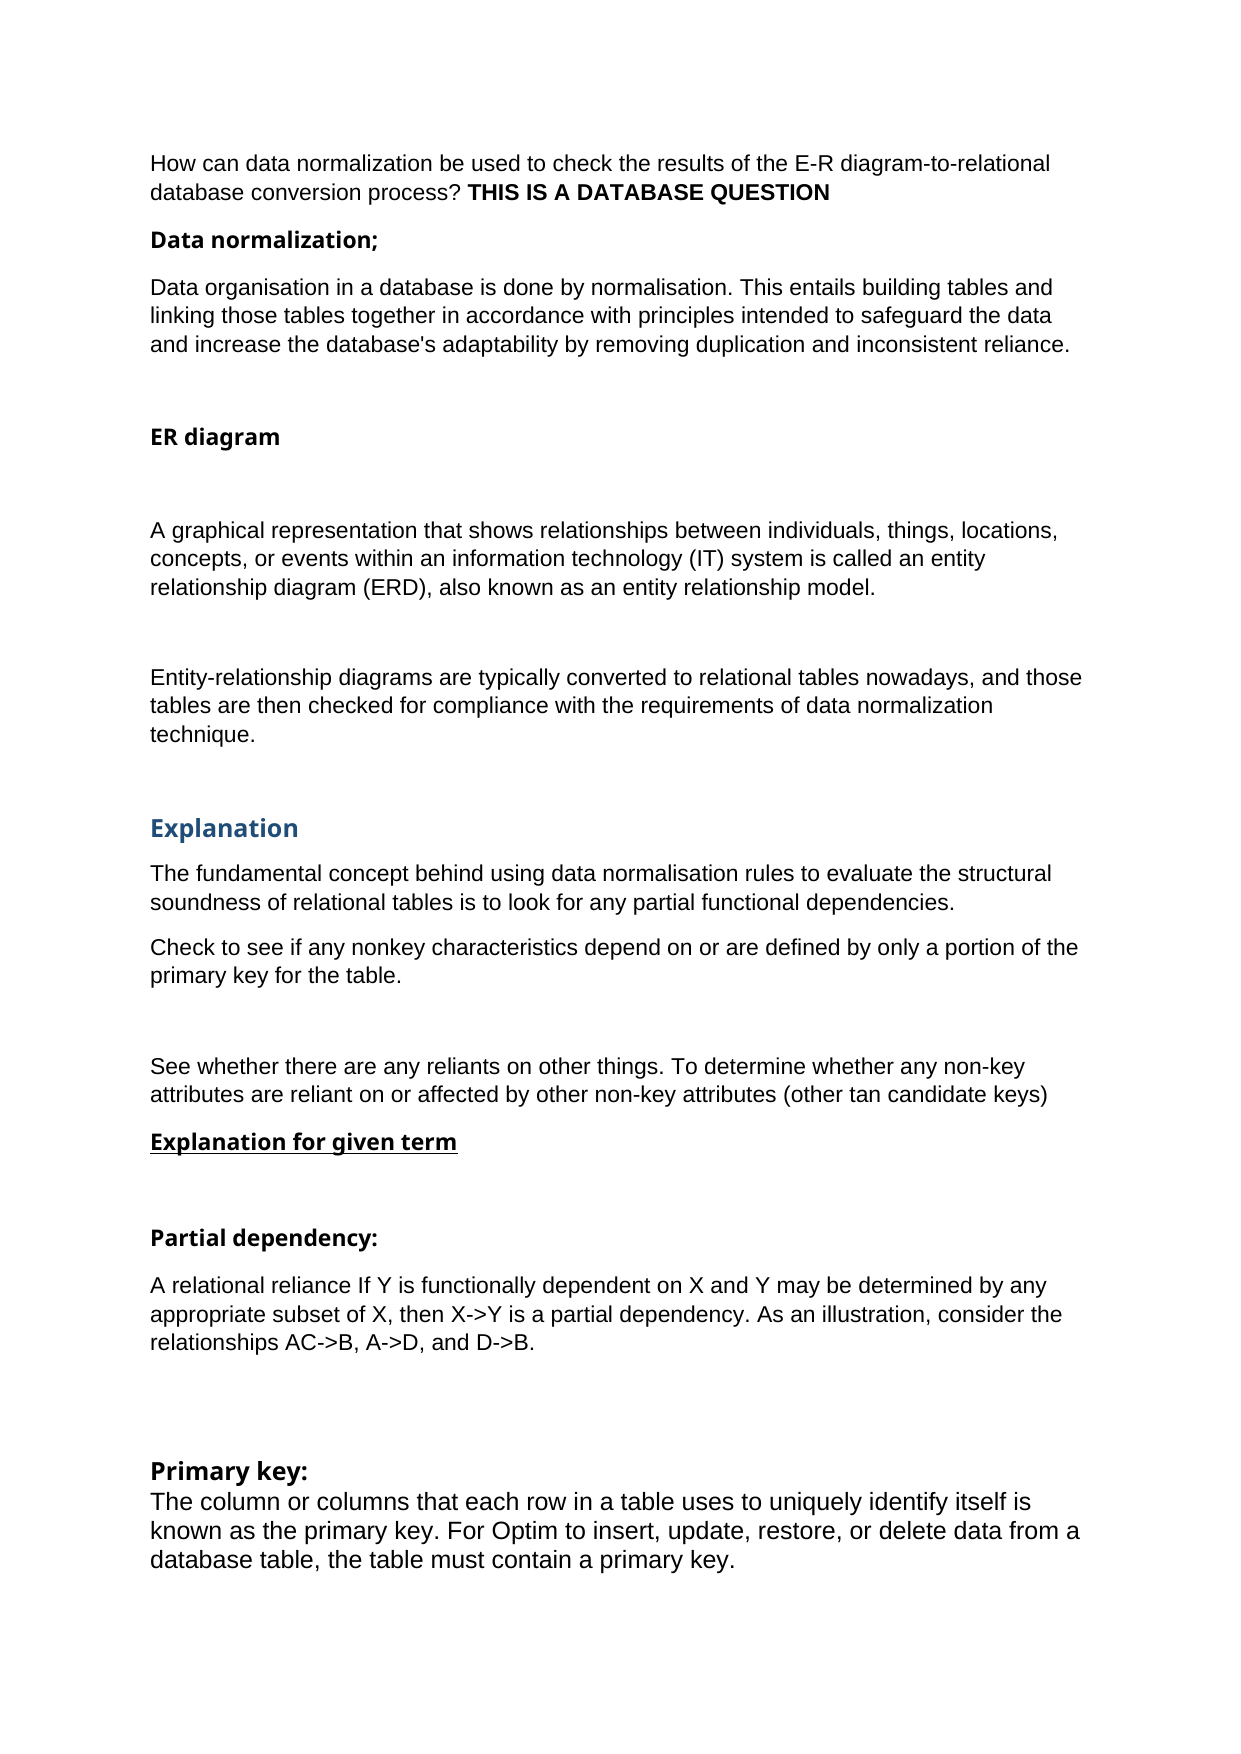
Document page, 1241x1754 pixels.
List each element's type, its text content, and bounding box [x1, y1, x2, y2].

text A relational reliance If Y is functionally dependent on X and Y may be determined by any appropriate subset of X, then X->Y is a partial dependency. As an illustration, consider the relationships AC->B, A->D, and D->B. [150, 1272, 1090, 1355]
text Explanation for given term [150, 1126, 1090, 1157]
text Partial dependency: [150, 1222, 1090, 1253]
text See whether there are any reliants on other things. To determine whether any non-key attributes are reliant on or affected by other non-key attributes (other tan candidate keys) [150, 1053, 1090, 1107]
text Data normalization; [150, 223, 1090, 255]
text Check to see if any nonkey characteristics depend on or are defined by only a portion of the primary key for the table. [150, 934, 1090, 989]
text The column or columns that each row in a table uses to uniquely identify itself is known as the primary key. For Optim to insert, update, restore, or delete data from a database table, the table must contain a primary key. [150, 1487, 1090, 1573]
text ER diagram [150, 421, 1090, 452]
subtitle Explanation [150, 811, 1090, 845]
text Data organisation in a database is done by normalisation. This entails building tables and linking those tables together in accordance with principles intended to safeguard the data and increase the database's adaptability by removing duplication and inconsistent reliance. [150, 274, 1090, 357]
text The fundamental concept behind using data normalisation rules to evaluate the structural soundness of relational tables is to look for any partial functional dependencies. [150, 860, 1090, 915]
text Primary key: [150, 1453, 1090, 1487]
text Entity-relationship diagrams are typically converted to relational tables nowadays, and those tables are then checked for compliance with the requirements of data normalization technique. [150, 664, 1090, 747]
text A graphical representation that shows relationships between individuals, things, locations, concepts, or events within an information technology (IT) system is called an entity relationship diagram (ERD), also known as an entity relationship model. [150, 517, 1090, 600]
text How can data normalization be used to check the results of the E-R diagram-to-relational database conversion process? THIS IS A DATABASE QUESTION [150, 150, 1090, 205]
